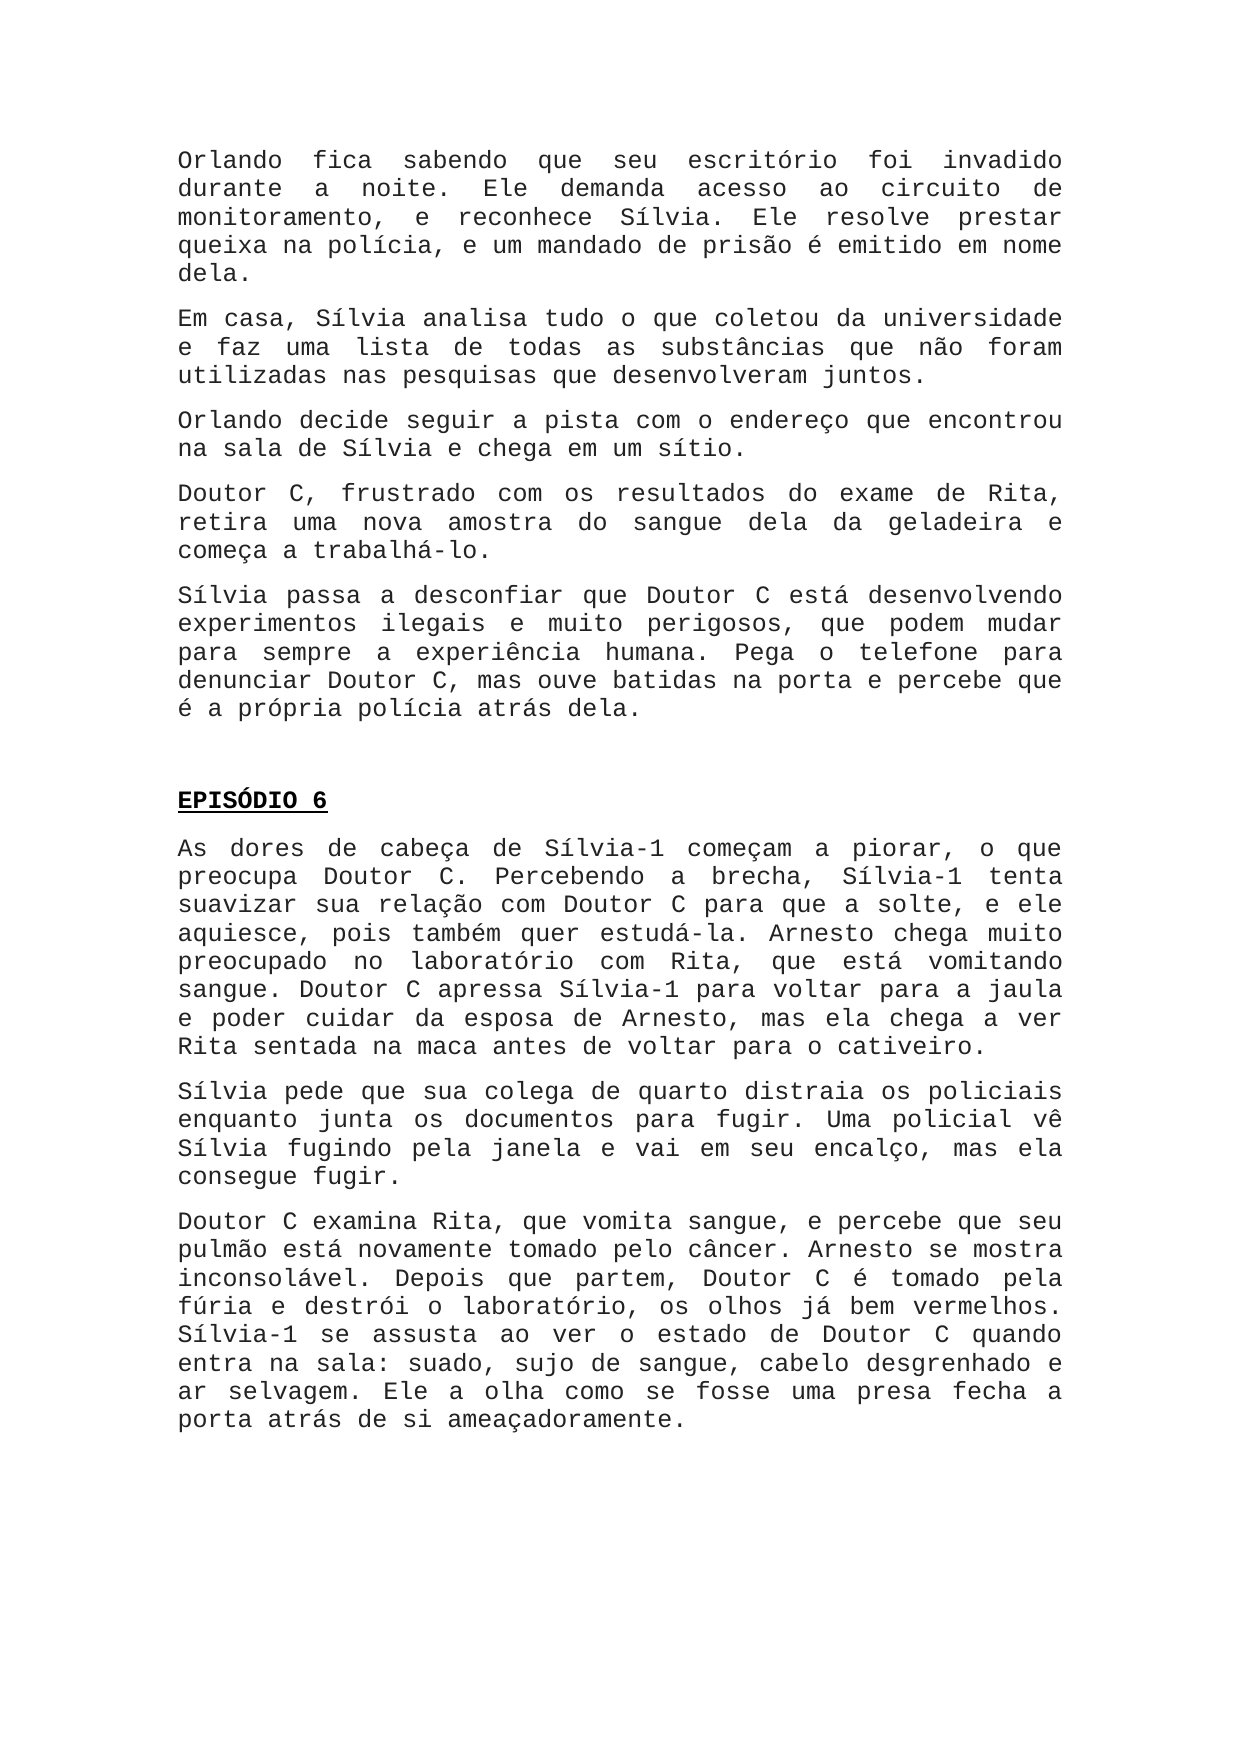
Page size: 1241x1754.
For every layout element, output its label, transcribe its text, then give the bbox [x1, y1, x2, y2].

text Orlando decide seguir a pista com o endereço que encontrou na sala de Sílvia e chega em um sítio. [177, 408, 1063, 464]
text Sílvia passa a desconfiar que Doutor C está desenvolvendo experimentos ilegais e muito perigosos, que podem mudar para sempre a experiência humana. Pega o telefone para denunciar Doutor C, mas ouve batidas na porta e percebe que é a própria polícia atrás dela. [177, 583, 1063, 724]
text As dores de cabeça de Sílvia-1 começam a piorar, o que preocupa Doutor C. Percebendo a brecha, Sílvia-1 tenta suavizar sua relação com Doutor C para que a solte, e ele aquiesce, pois também quer estudá-la. Arnesto chega muito preocupado no laboratório com Rita, que está vomitando sangue. Doutor C apressa Sílvia-1 para voltar para a jaula e poder cuidar da esposa de Arnesto, mas ela chega a ver Rita sentada na maca antes de voltar para o cativeiro. [177, 835, 1063, 1062]
text EPISÓDIO 6 [177, 788, 1063, 816]
text Sílvia pede que sua colega de quarto distraia os policiais enquanto junta os documentos para fugir. Uma policial vê Sílvia fugindo pela janela e vai em seu encalço, mas ela consegue fugir. [177, 1079, 1063, 1192]
text Doutor C, frustrado com os resultados do exame de Rita, retira uma nova amostra do sangue dela da geladeira e começa a trabalhá-lo. [177, 481, 1063, 566]
text Doutor C examina Rita, que vomita sangue, e percebe que seu pulmão está novamente tomado pelo câncer. Arnesto se mostra inconsolável. Depois que partem, Doutor C é tomado pela fúria e destrói o laboratório, os olhos já bem vermelhos. Sílvia-1 se assusta ao ver o estado de Doutor C quando entra na sala: suado, sujo de sangue, cabelo desgrenhado e ar selvagem. Ele a olha como se fosse uma presa fecha a porta atrás de si ameaçadoramente. [177, 1209, 1063, 1435]
text Orlando fica sabendo que seu escritório foi invadido durante a noite. Ele demanda acesso ao circuito de monitoramento, e reconhece Sílvia. Ele resolve prestar queixa na polícia, e um mandado de prisão é emitido em nome dela. [177, 148, 1063, 289]
text Em casa, Sílvia analisa tudo o que coletou da universidade e faz uma lista de todas as substâncias que não foram utilizadas nas pesquisas que desenvolveram juntos. [177, 306, 1063, 391]
